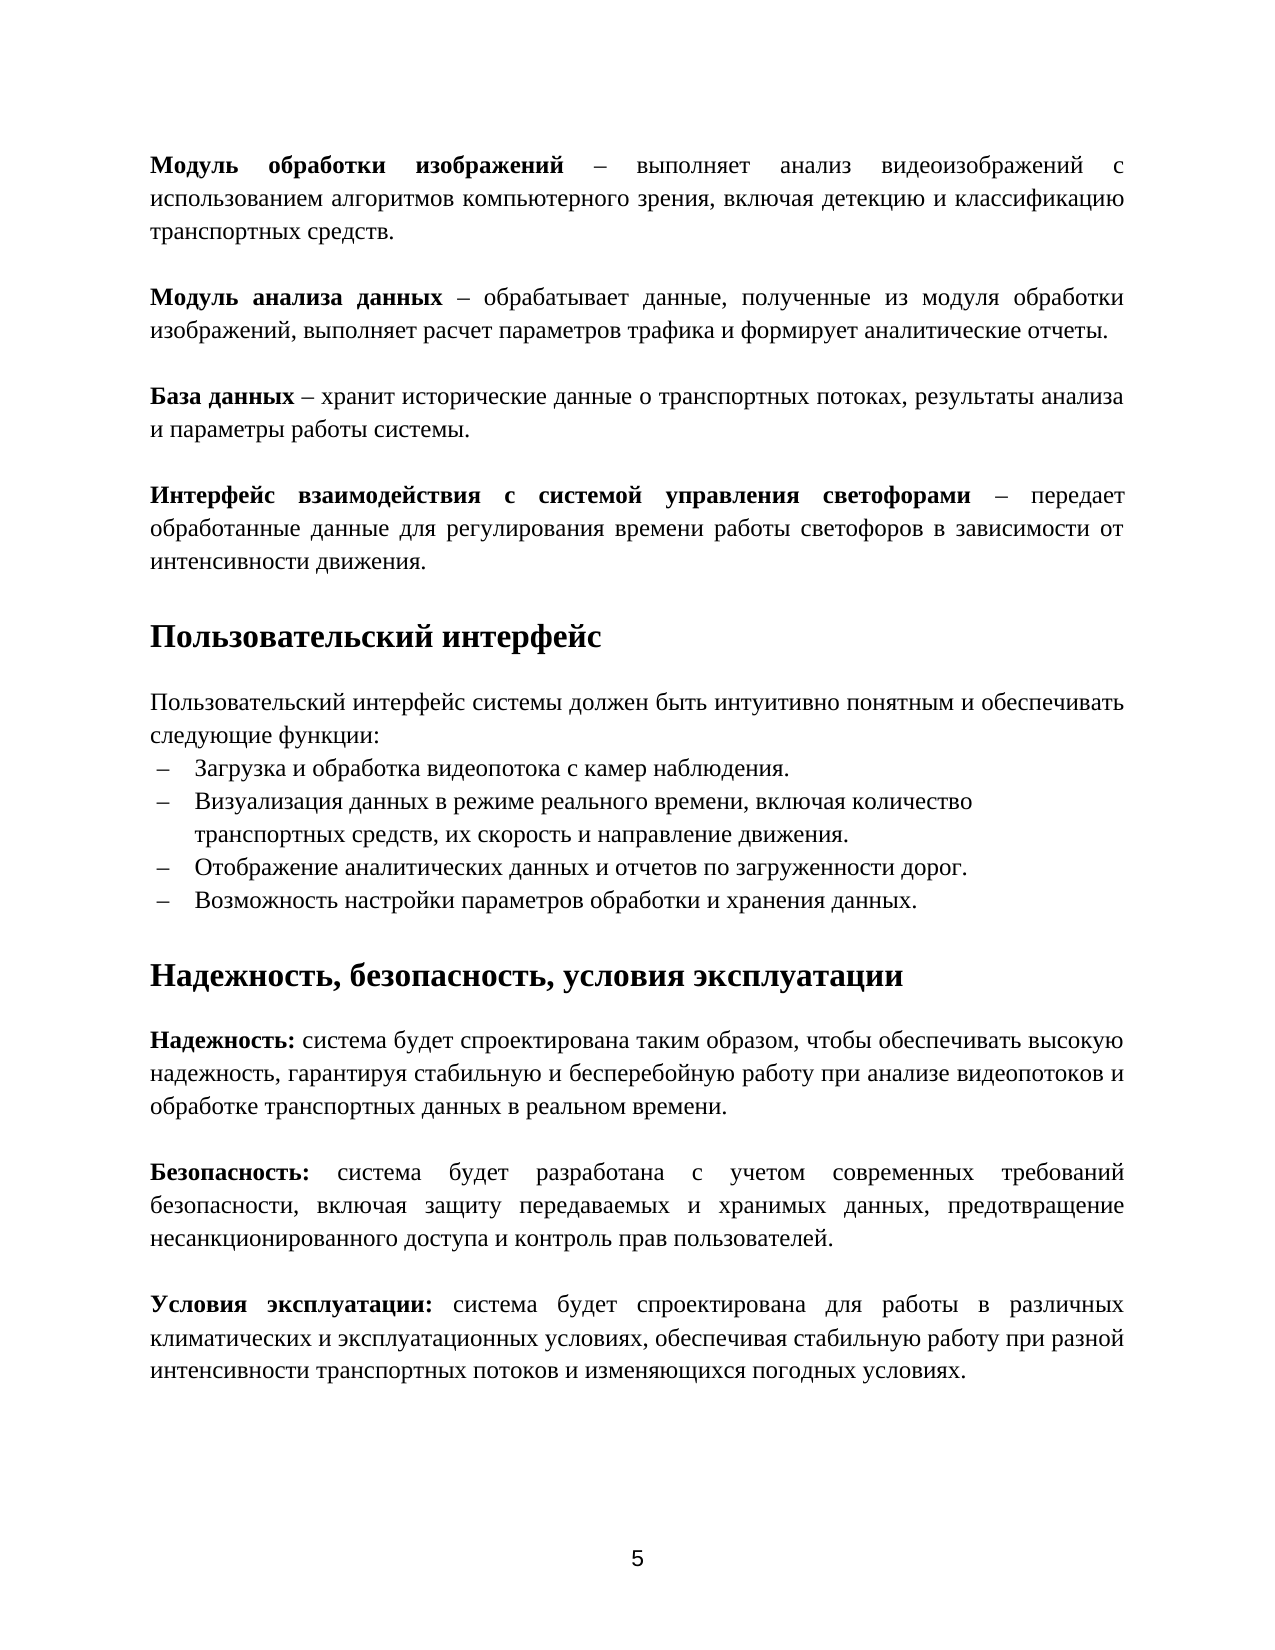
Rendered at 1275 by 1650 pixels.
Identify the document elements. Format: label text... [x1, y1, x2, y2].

text Надежность: система будет спроектирована таким образом, чтобы обеспечивать высокую надежность, гарантируя стабильную и бесперебойную работу при анализе видеопотоков и обработке транспортных данных в реальном времени. [150, 1025, 1125, 1120]
subtitle Надежность, безопасность, условия эксплуатации [150, 955, 1125, 994]
list Отображение аналитических данных и отчетов по загруженности дорог. [157, 852, 1125, 881]
text Модуль обработки изображений – выполняет анализ видеоизображений с использованием алгоритмов компьютерного зрения, включая детекцию и классификацию транспортных средств. [150, 150, 1125, 245]
list Возможность настройки параметров обработки и хранения данных. [157, 885, 1125, 914]
subtitle Пользовательский интерфейс [150, 617, 1125, 655]
text Модуль анализа данных – обрабатывает данные, полученные из модуля обработки изображений, выполняет расчет параметров трафика и формирует аналитические отчеты. [150, 282, 1125, 344]
text Интерфейс взаимодействия с системой управления светофорами – передает обработанные данные для регулирования времени работы светофоров в зависимости от интенсивности движения. [150, 480, 1125, 575]
list Загрузка и обработка видеопотока с камер наблюдения. [157, 753, 1125, 782]
text Пользовательский интерфейс системы должен быть интуитивно понятным и обеспечивать следующие функции: [150, 687, 1125, 748]
text База данных – хранит исторические данные о транспортных потоках, результаты анализа и параметры работы системы. [150, 381, 1125, 443]
list Визуализация данных в режиме реального времени, включая количество транспортных средств, их скорость и направление движения. [157, 786, 1125, 848]
text Условия эксплуатации: система будет спроектирована для работы в различных климатических и эксплуатационных условиях, обеспечивая стабильную работу при разной интенсивности транспортных потоков и изменяющихся погодных условиях. [150, 1289, 1125, 1384]
text Безопасность: система будет разработана с учетом современных требований безопасности, включая защиту передаваемых и хранимых данных, предотвращение несанкционированного доступа и контроль прав пользователей. [150, 1157, 1125, 1252]
